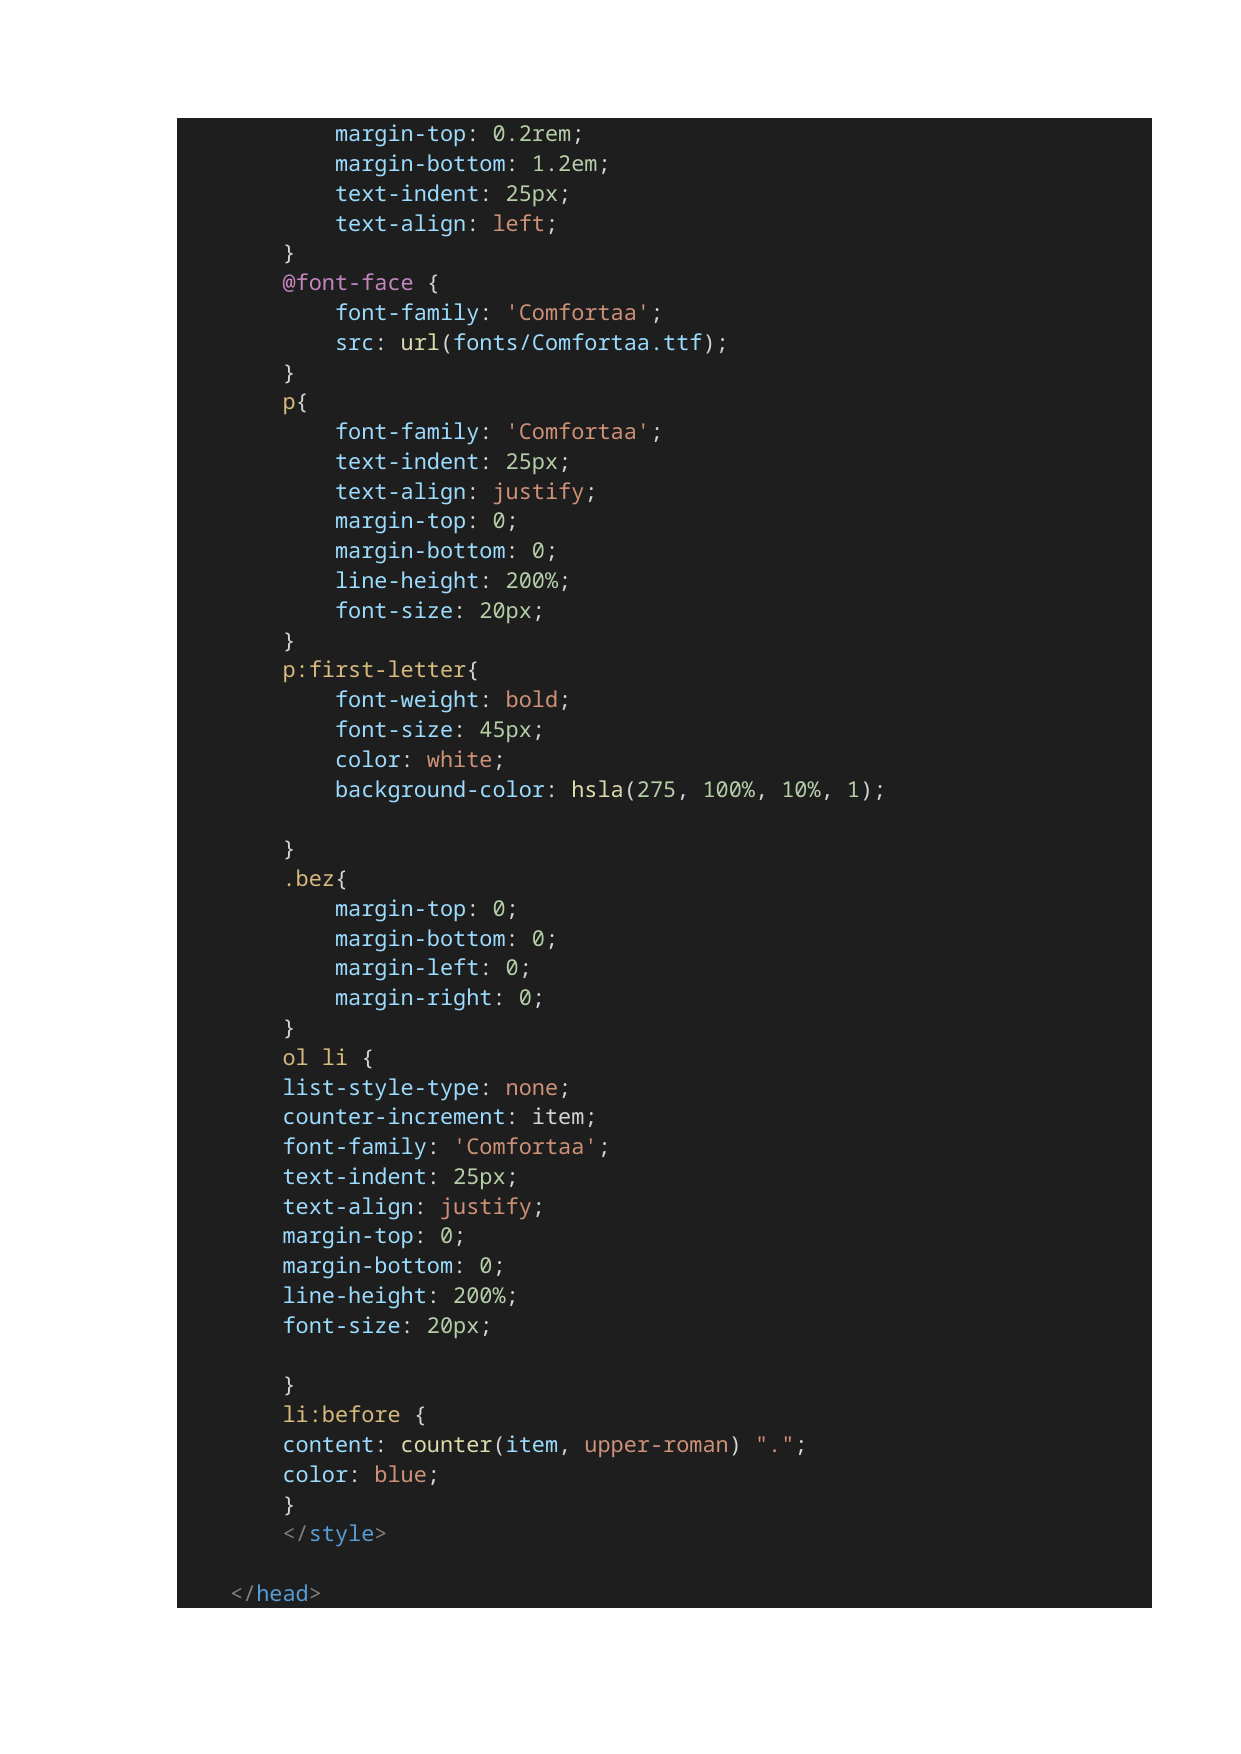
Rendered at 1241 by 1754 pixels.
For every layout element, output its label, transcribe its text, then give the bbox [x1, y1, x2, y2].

text line-height: 200%; [177, 1280, 1152, 1310]
text margin-bottom: 0; [177, 922, 1152, 952]
text counter-increment: item; [177, 1101, 1152, 1131]
text p:first-letter{ [177, 654, 1152, 684]
text </head> [177, 1578, 1152, 1608]
text font-family: 'Comfortaa'; [177, 1131, 1152, 1161]
text margin-bottom: 1.2em; [177, 148, 1152, 178]
text background-color: hsla(275, 100%, 10%, 1); [177, 773, 1152, 803]
text text-align: justify; [177, 1191, 1152, 1220]
text </style> [177, 1518, 1152, 1548]
text margin-bottom: 0; [177, 535, 1152, 565]
text margin-left: 0; [177, 952, 1152, 982]
text margin-right: 0; [177, 982, 1152, 1012]
text font-size: 45px; [177, 714, 1152, 744]
text text-indent: 25px; [177, 178, 1152, 207]
text text-align: justify; [177, 476, 1152, 505]
text } [177, 1369, 1152, 1399]
text text-indent: 25px; [177, 446, 1152, 476]
text } [177, 356, 1152, 386]
text list-style-type: none; [177, 1071, 1152, 1101]
text } [177, 833, 1152, 863]
text font-size: 20px; [177, 595, 1152, 624]
text src: url(fonts/Comfortaa.ttf); [177, 327, 1152, 356]
text margin-top: 0; [177, 1220, 1152, 1250]
text line-height: 200%; [177, 565, 1152, 595]
text @font-face { [177, 267, 1152, 297]
text text-indent: 25px; [177, 1161, 1152, 1191]
text margin-top: 0.2rem; [177, 118, 1152, 148]
text p{ [177, 386, 1152, 416]
text font-family: 'Comfortaa'; [177, 416, 1152, 446]
text color: blue; [177, 1459, 1152, 1488]
text li:before { [177, 1399, 1152, 1429]
text text-align: left; [177, 207, 1152, 237]
text } [177, 1012, 1152, 1042]
text margin-bottom: 0; [177, 1250, 1152, 1280]
text color: white; [177, 744, 1152, 773]
text } [177, 624, 1152, 654]
text font-size: 20px; [177, 1310, 1152, 1339]
text font-family: 'Comfortaa'; [177, 297, 1152, 327]
text .bez{ [177, 863, 1152, 893]
text } [177, 1488, 1152, 1518]
text } [177, 237, 1152, 267]
text font-weight: bold; [177, 684, 1152, 714]
text margin-top: 0; [177, 893, 1152, 922]
text margin-top: 0; [177, 505, 1152, 535]
text ol li { [177, 1042, 1152, 1071]
text content: counter(item, upper-roman) "."; [177, 1429, 1152, 1459]
